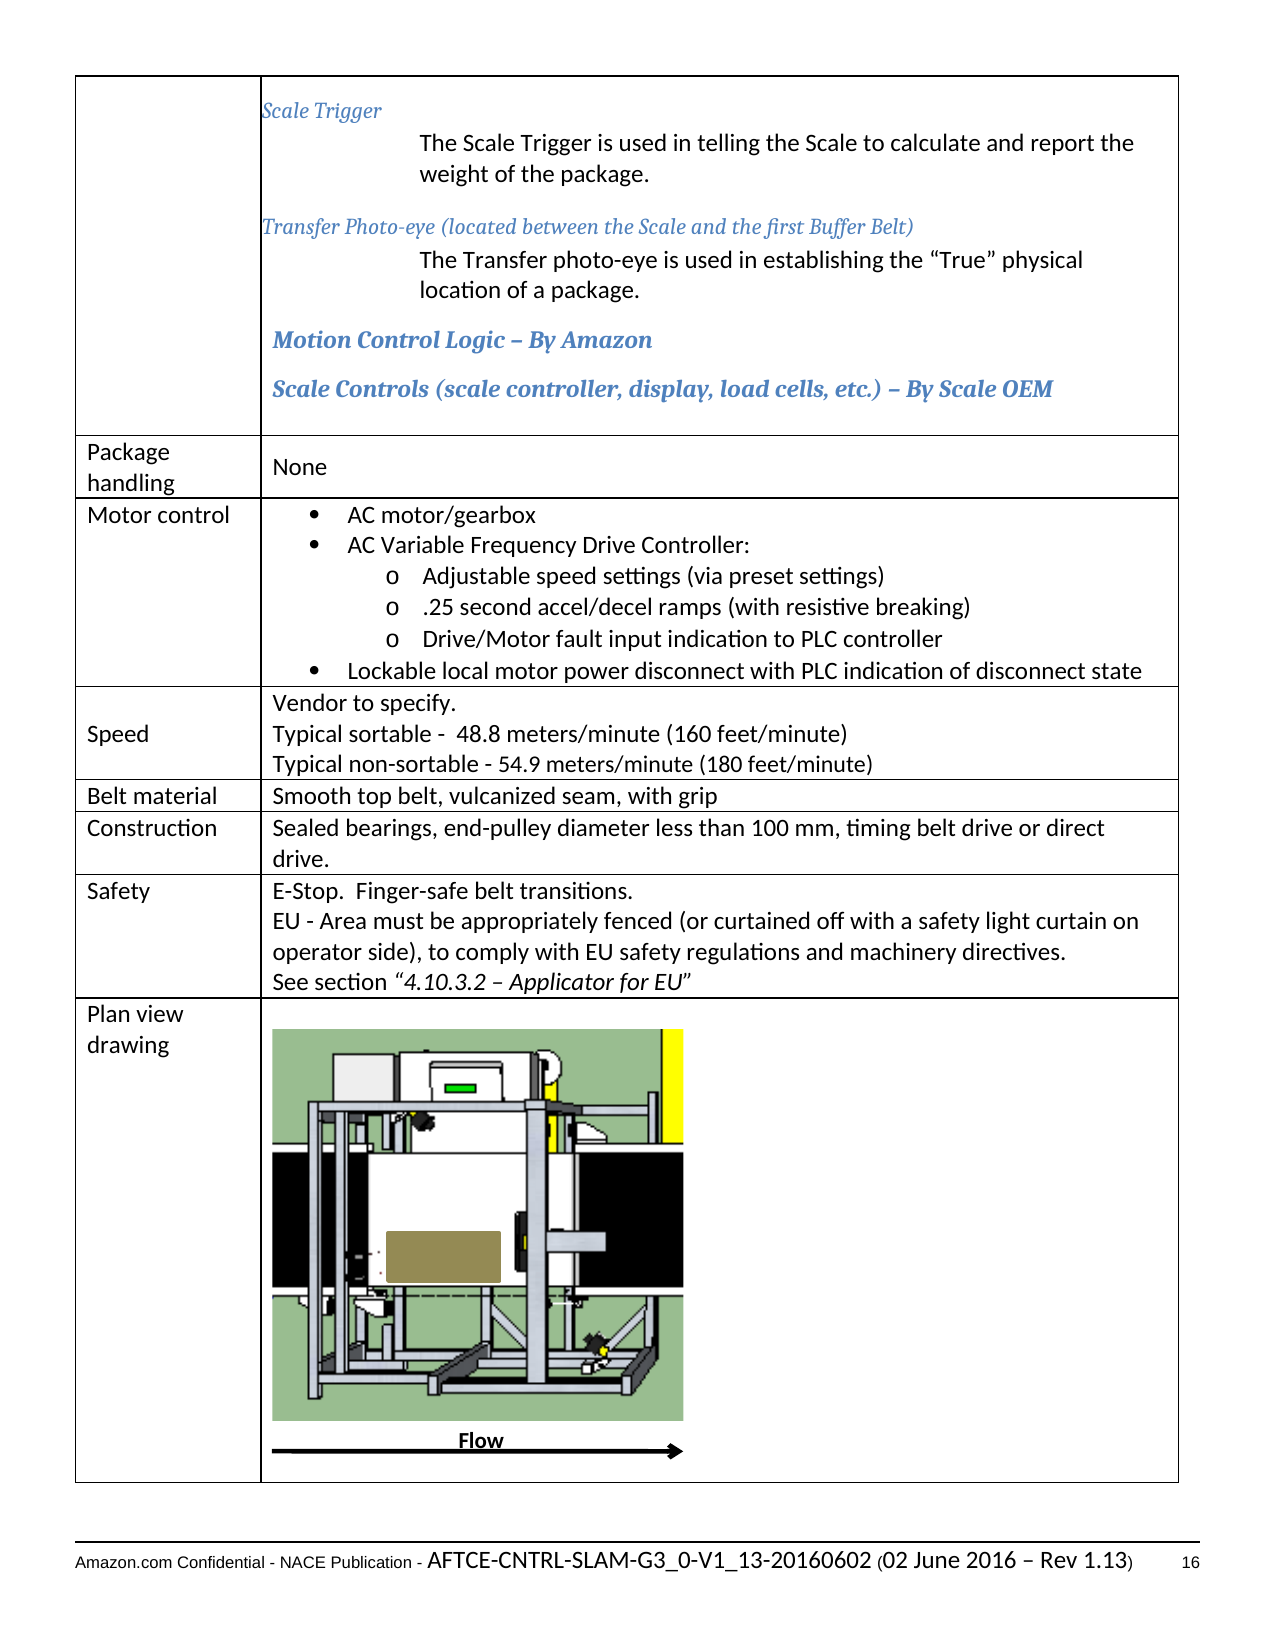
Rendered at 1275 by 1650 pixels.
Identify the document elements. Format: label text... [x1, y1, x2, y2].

table_cell Construction [76, 812, 260, 873]
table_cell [76, 77, 260, 434]
table_cell Sealed bearings, end-pulley diameter less than 100 mm, timing belt drive or direct drive. [262, 812, 1178, 873]
table_cell Belt material [76, 780, 260, 811]
table_cell Speed [76, 687, 260, 779]
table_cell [262, 77, 1178, 434]
table_cell [262, 999, 1178, 1482]
picture [272, 1029, 684, 1421]
table_cell None [262, 436, 1178, 497]
table_cell Motor control [76, 499, 260, 686]
table_cell Safety [76, 875, 260, 997]
table_cell Plan view drawing [76, 999, 260, 1482]
table_cell E-Stop. Finger-safe belt transitions. EU - Area must be appropriately fenced (or curtained off with a safety light curtain on operator side), to comply with EU safety regulations and machinery directives. See section “4.10.3.2 – Applicator for EU” [262, 875, 1178, 997]
table_cell Vendor to specify. Typical sortable - 48.8 meters/minute (160 feet/minute) Typical non-sortable - 54.9 meters/minute (180 feet/minute) [262, 687, 1178, 779]
table_cell AC motor/gearbox AC Variable Frequency Drive Controller: Adjustable speed settings (via preset settings) .25 second accel/decel ramps (with resistive breaking) Drive/Motor fault input indication to PLC controller Lockable local motor power disconnect with PLC indication of disconnect state [262, 499, 1178, 686]
table_cell Smooth top belt, vulcanized seam, with grip [262, 780, 1178, 811]
table_cell Package handling [76, 436, 260, 497]
